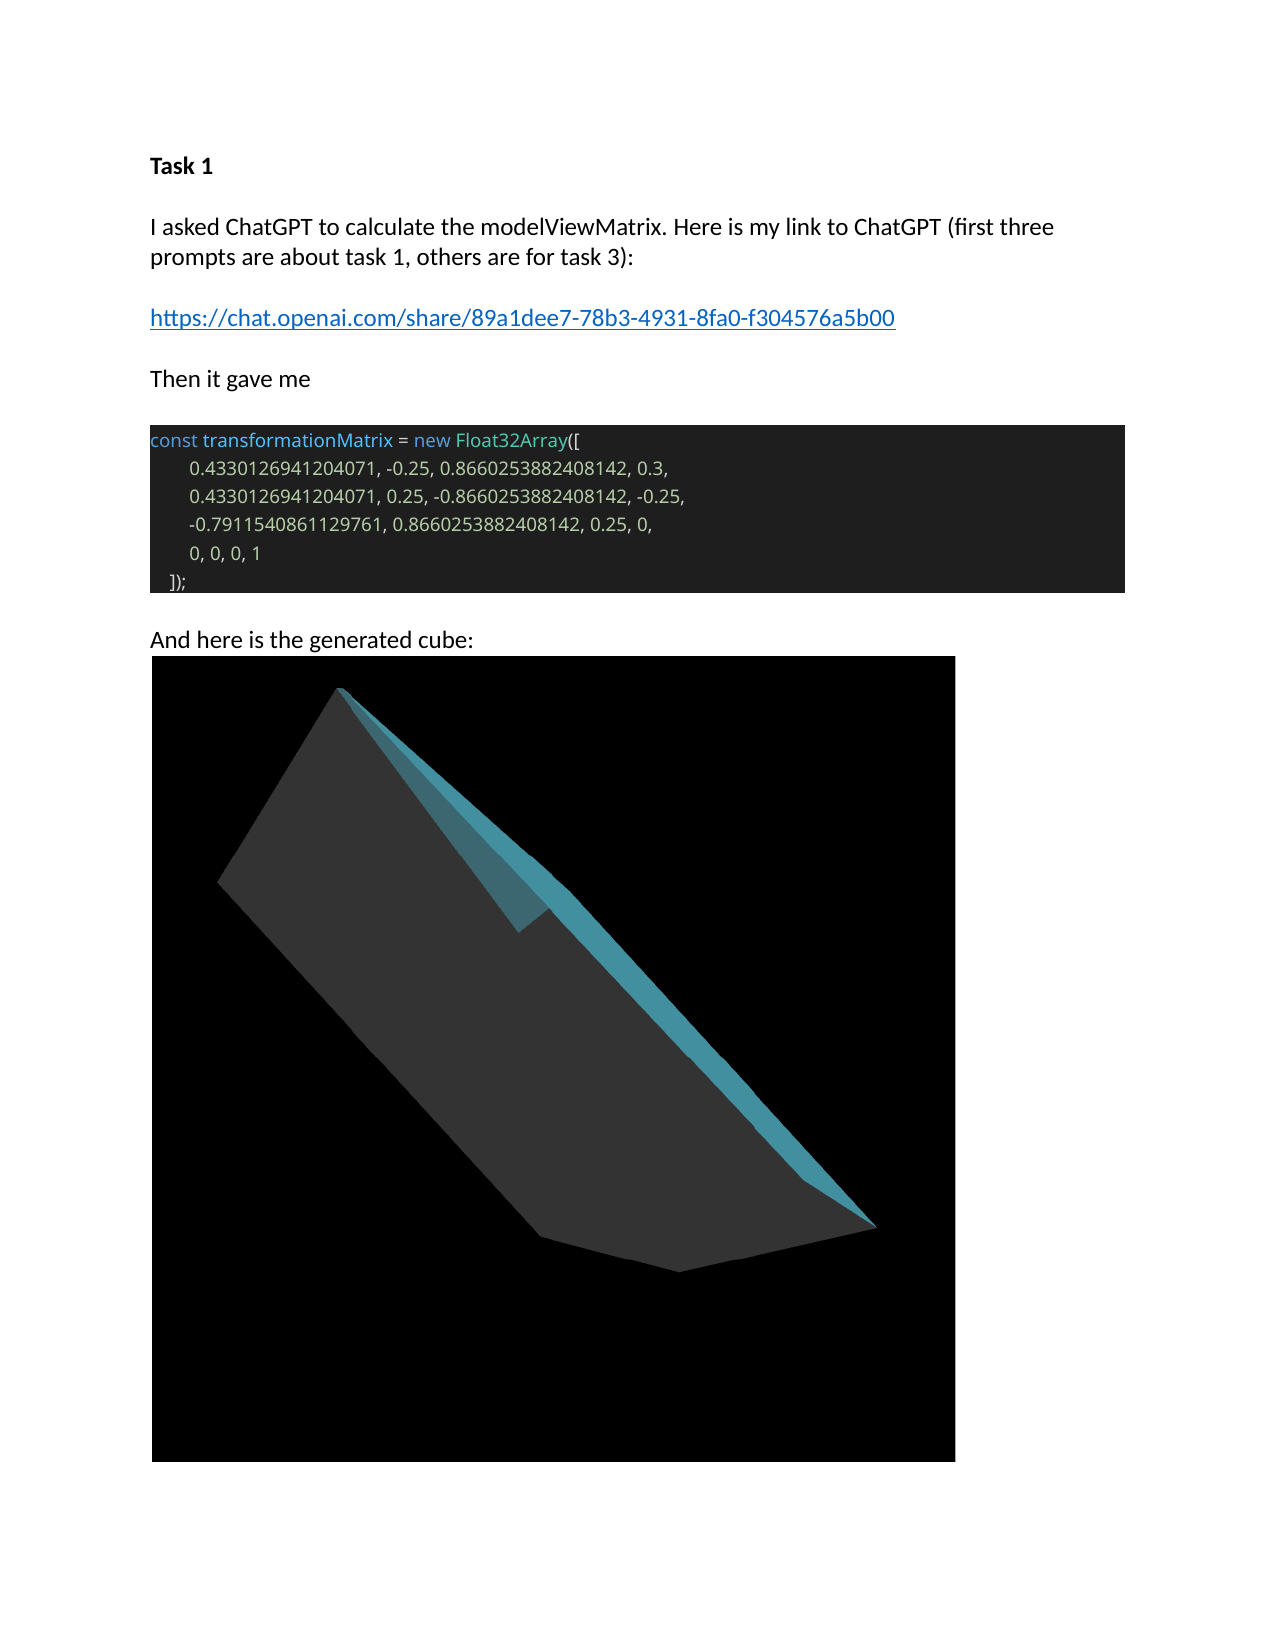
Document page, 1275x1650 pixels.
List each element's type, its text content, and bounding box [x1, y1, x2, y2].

text https://chat.openai.com/share/89a1dee7-78b3-4931-8fa0-f304576a5b00 [150, 303, 1125, 333]
text Task 1 [150, 150, 1125, 181]
text ]); [150, 565, 1125, 593]
text -0.7911540861129761, 0.8660253882408142, 0.25, 0, [150, 509, 1125, 537]
picture [150, 654, 956, 1462]
text Then it gave me [150, 364, 1125, 394]
text And here is the generated cube: [150, 624, 1125, 654]
text I asked ChatGPT to calculate the modelViewMatrix. Here is my link to ChatGPT (first three prompts are about task 1, others are for task 3): [150, 211, 1125, 272]
text const transformationMatrix = new Float32Array([ [150, 425, 1125, 453]
text 0, 0, 0, 1 [150, 537, 1125, 565]
text 0.4330126941204071, 0.25, -0.8660253882408142, -0.25, [150, 481, 1125, 509]
text 0.4330126941204071, -0.25, 0.8660253882408142, 0.3, [150, 453, 1125, 481]
